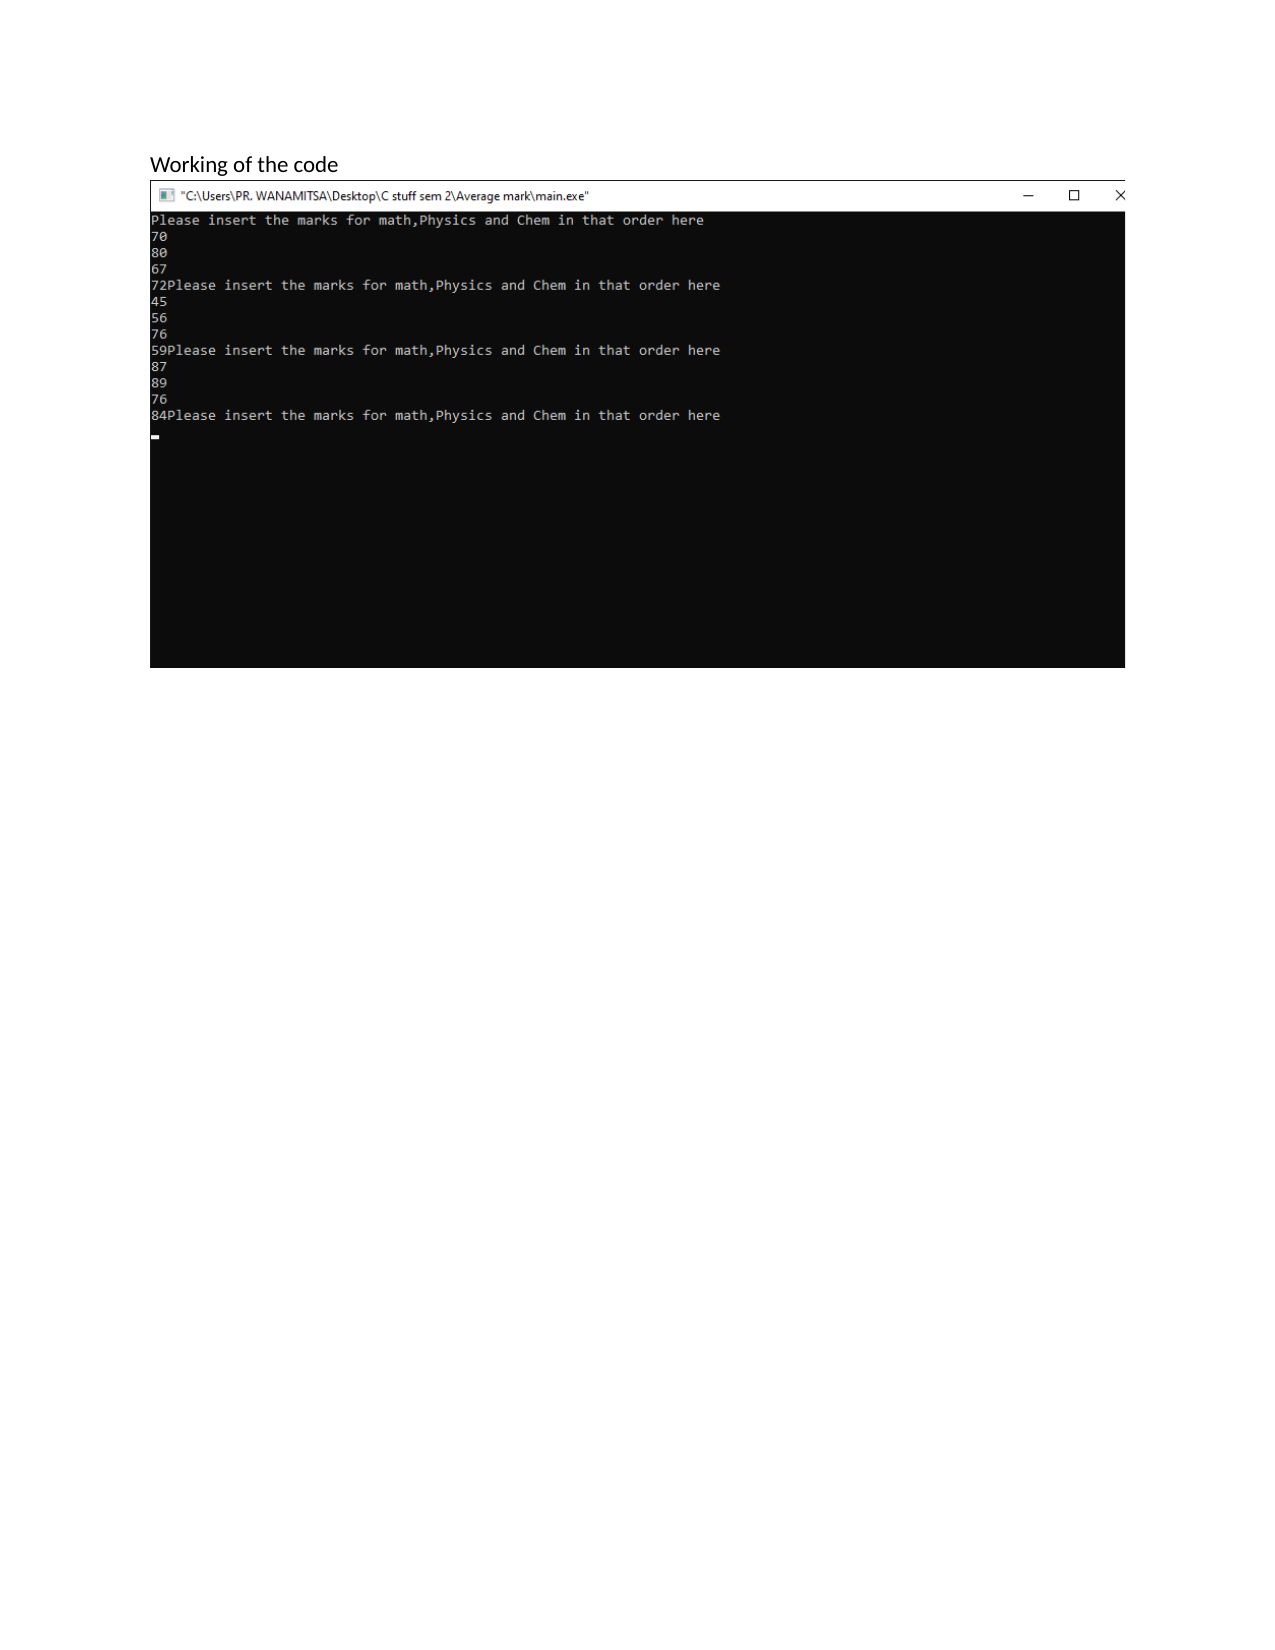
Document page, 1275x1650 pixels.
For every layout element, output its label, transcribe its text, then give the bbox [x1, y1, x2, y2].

picture [150, 180, 1125, 668]
text Working of the code [150, 150, 1125, 180]
